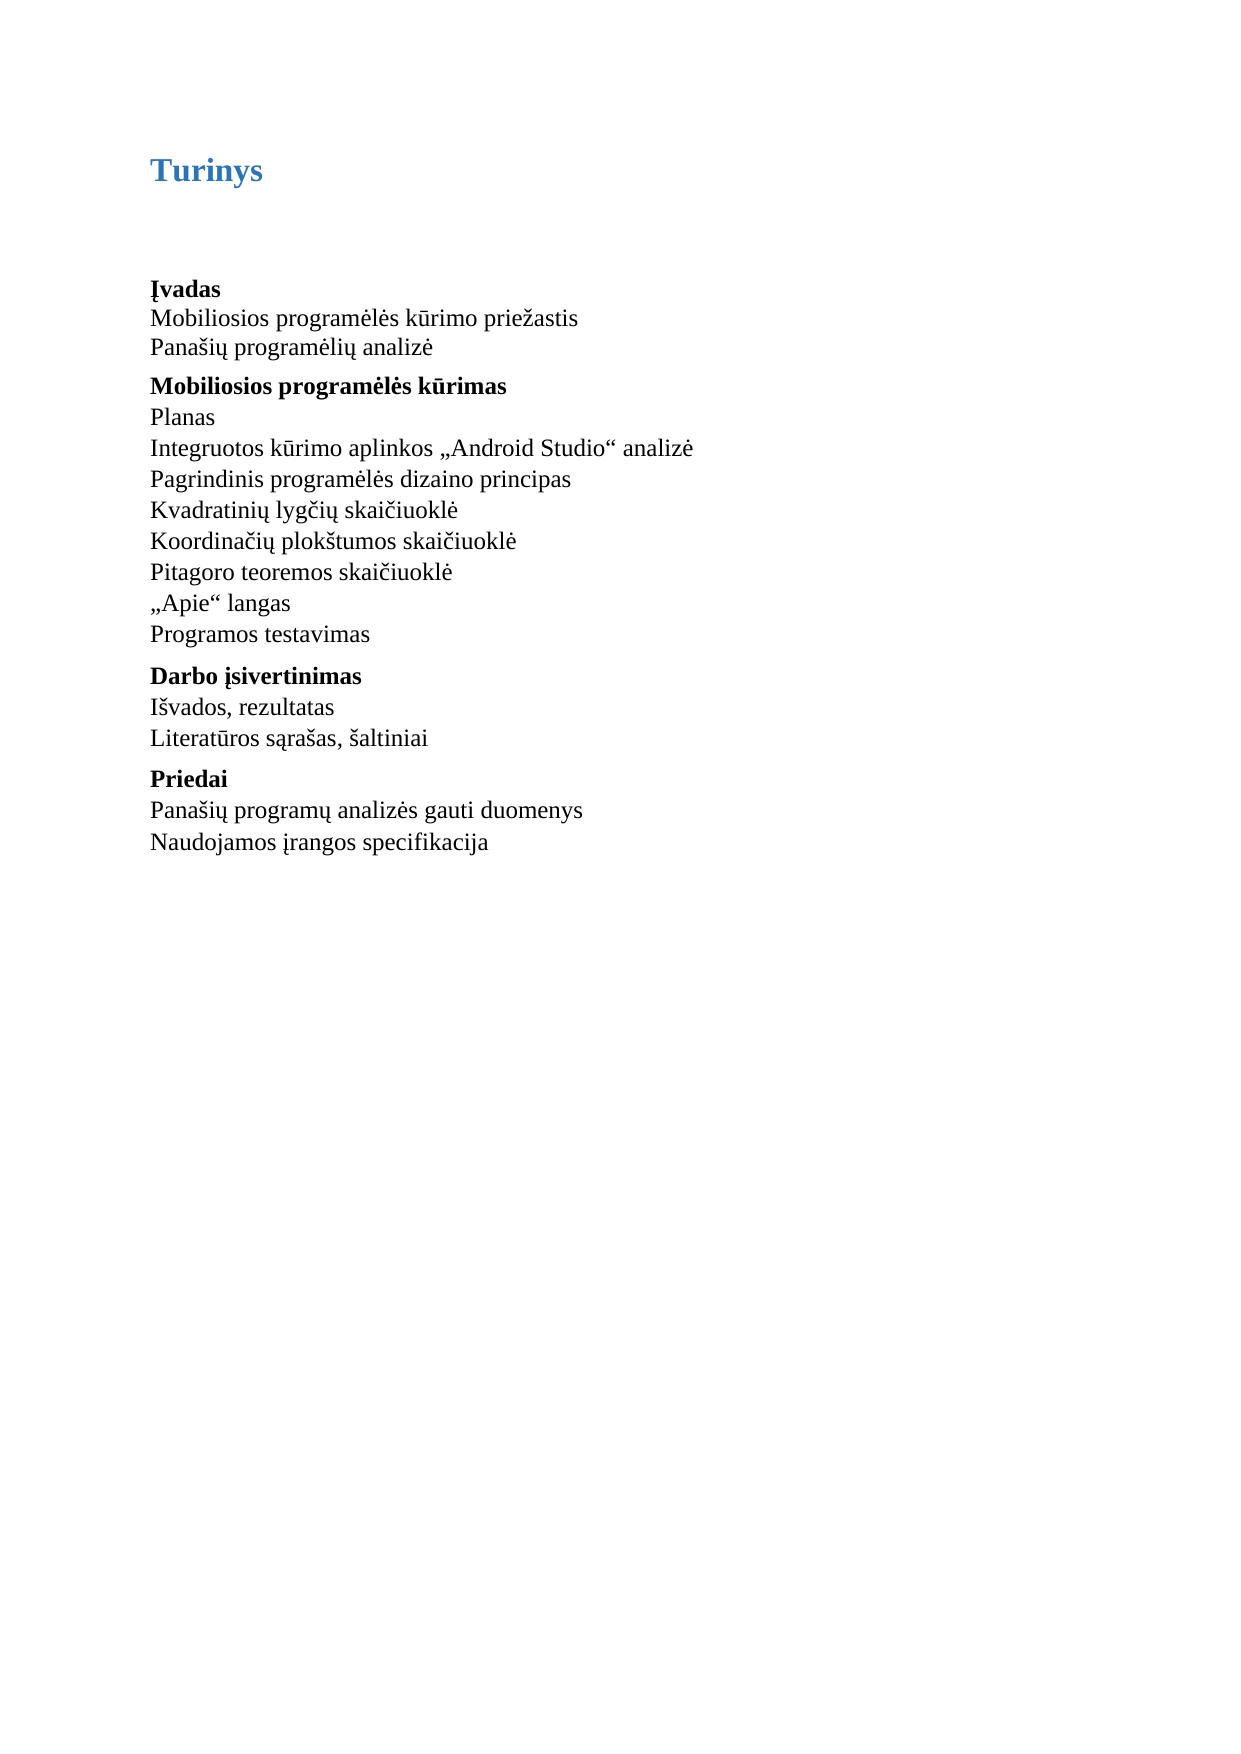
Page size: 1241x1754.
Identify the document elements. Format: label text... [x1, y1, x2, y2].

text Turinys [150, 150, 1090, 188]
